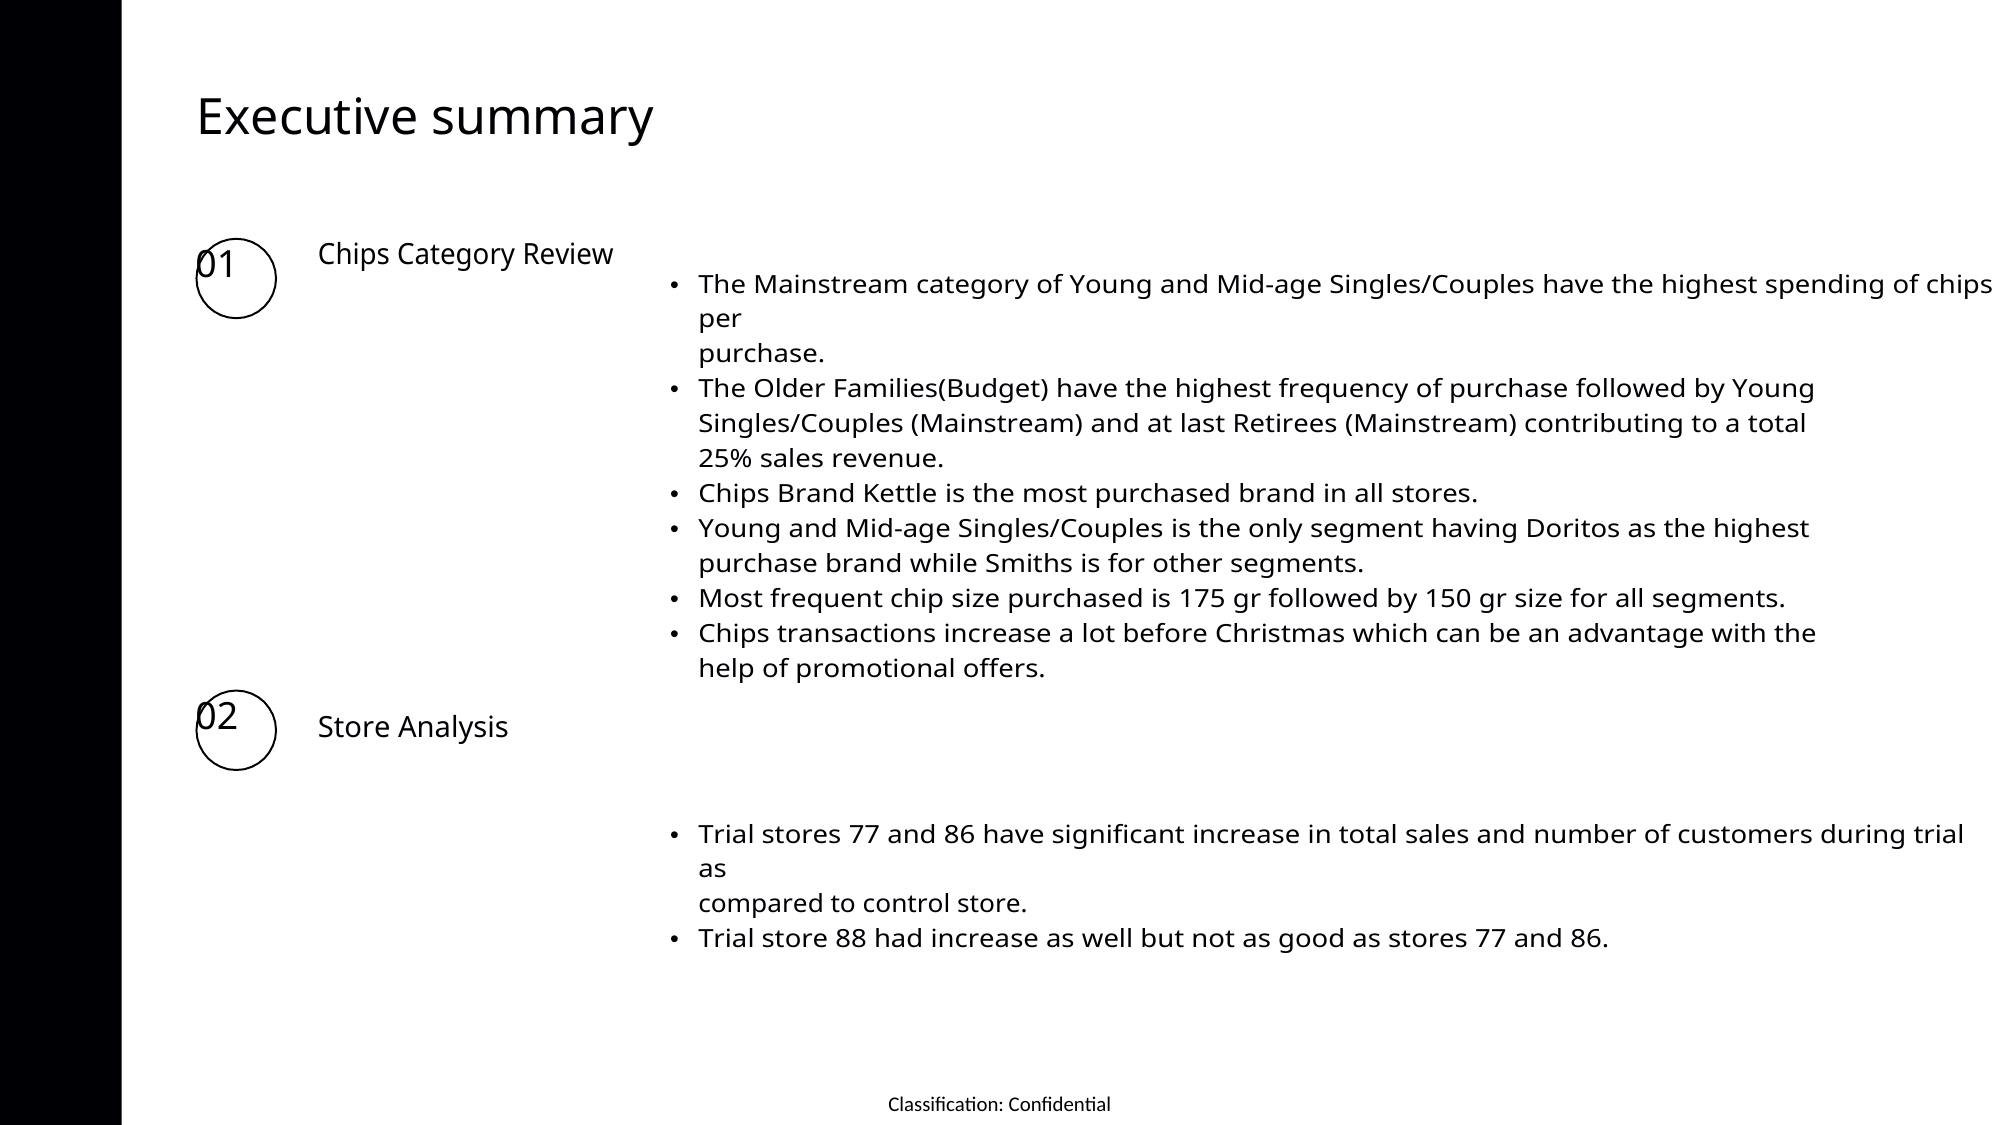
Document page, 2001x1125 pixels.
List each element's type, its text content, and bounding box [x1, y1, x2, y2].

list Chips Brand Kettle is the most purchased brand in all stores. [670, 476, 2000, 510]
text Chips Category Review [318, 234, 614, 273]
text Executive summary [196, 81, 2000, 149]
list Trial stores 77 and 86 have significant increase in total sales and number of customers during trial as [670, 817, 2000, 885]
list Chips transactions increase a lot before Christmas which can be an advantage with the help of promotional offers. [670, 616, 1865, 685]
text compared to control store. [698, 886, 2000, 920]
list Trial store 88 had increase as well but not as good as stores 77 and 86. [670, 921, 2000, 955]
text purchase. [698, 336, 2000, 370]
text Store Analysis [318, 706, 614, 746]
list The Mainstream category of Young and Mid-age Singles/Couples have the highest spending of chips per [670, 267, 2000, 335]
list Most frequent chip size purchased is 175 gr followed by 150 gr size for all segments. [670, 581, 2000, 615]
list Young and Mid-age Singles/Couples is the only segment having Doritos as the highest purchase brand while Smiths is for other segments. [670, 511, 1876, 580]
list The Older Families(Budget) have the highest frequency of purchase followed by Young Singles/Couples (Mainstream) and at last Retirees (Mainstream) contributing to a total 25% sales revenue. [670, 371, 1824, 475]
